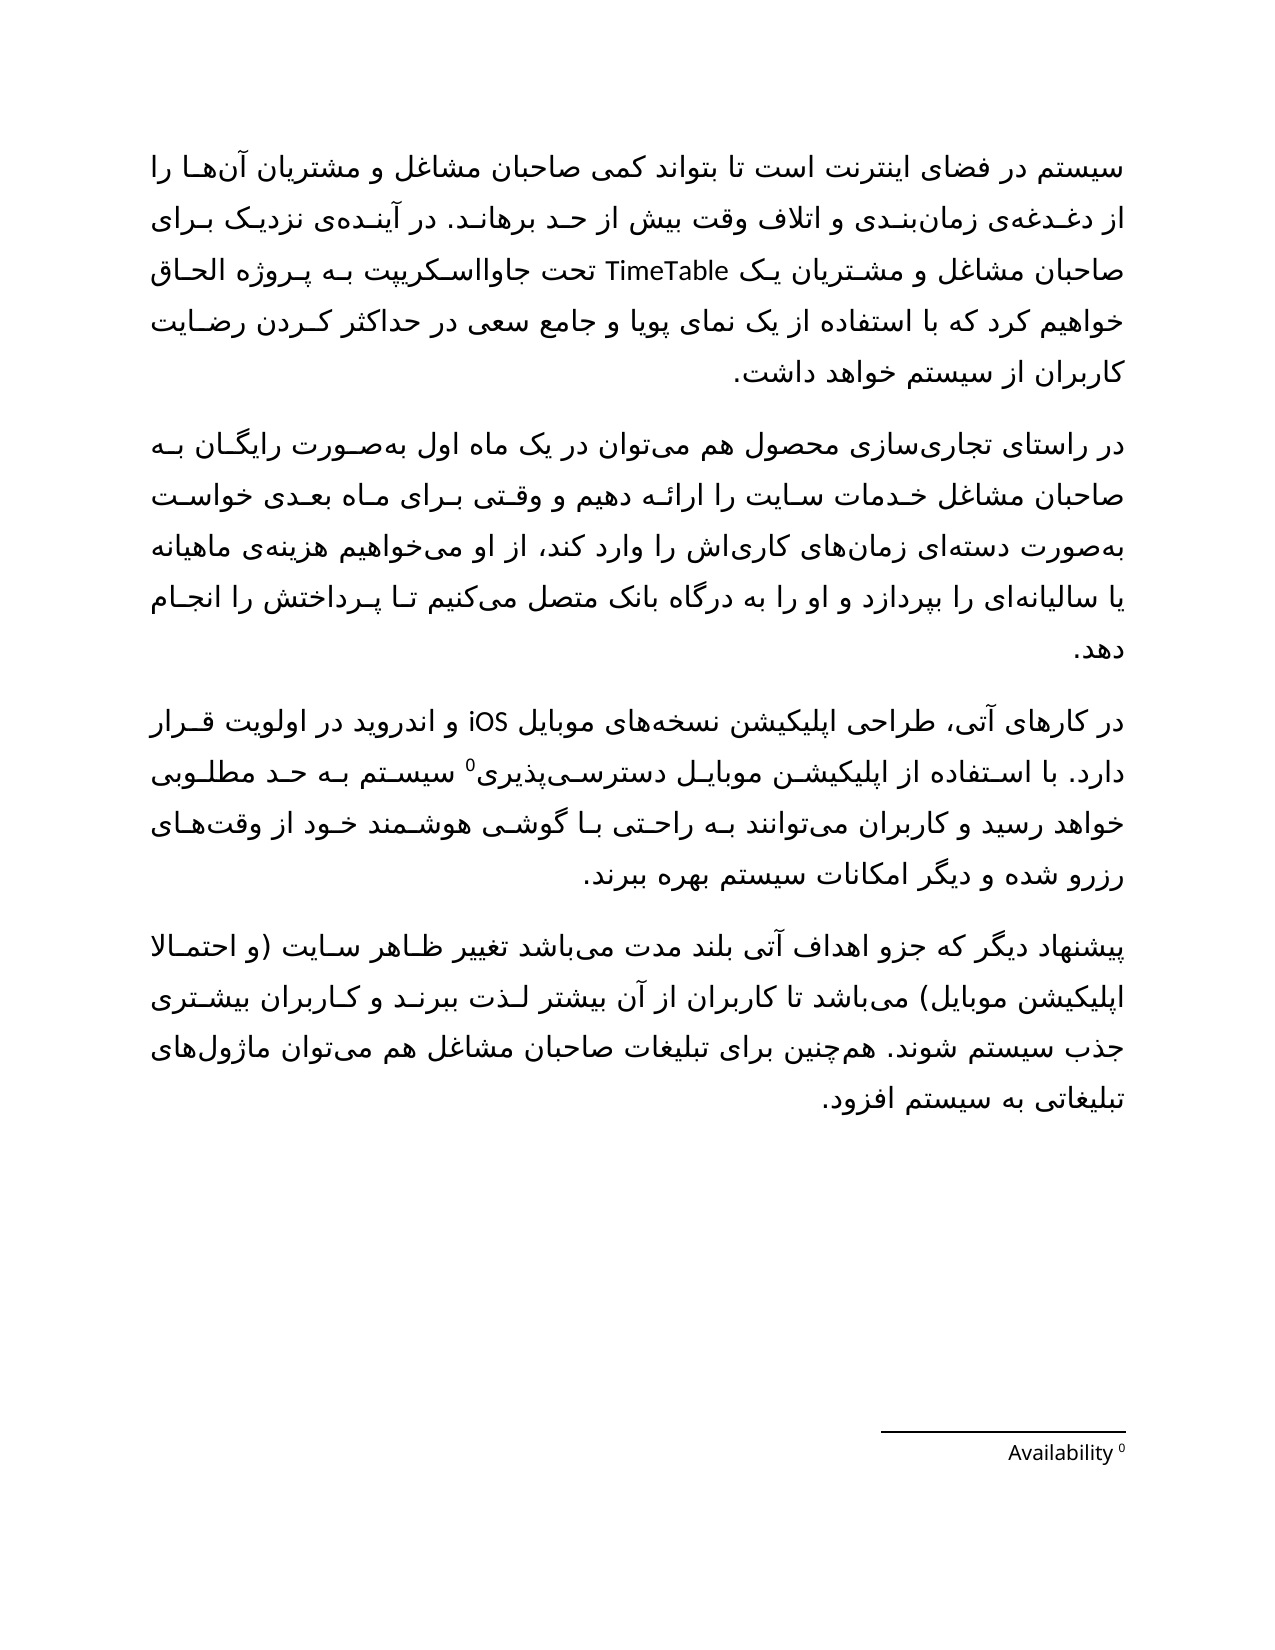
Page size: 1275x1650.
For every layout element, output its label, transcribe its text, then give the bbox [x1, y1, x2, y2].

text در راستای تجاری‌سازی محصول هم می‌توان در یک ماه اول به‌صورت رایگان به صاحبان مشاغل خدمات سایت را ارائه دهیم و وقتی برای ماه بعدی خواست به‌صورت دسته‌ای زمان‌های کاری‌اش را وارد کند، از او می‌خواهیم هزینه‌ی ماهیانه یا سالیانه‌ای را بپردازد و او را به درگاه بانک متصل می‌کنیم تا پرداختش را انجام دهد. [150, 427, 1125, 665]
text پیشنهاد دیگر که جزو اهداف آتی بلند مدت می‌باشد تغییر ظاهر سایت (و احتمالا اپلیکیشن موبایل) می‌باشد تا کاربران از آن بیشتر لذت ببرند و کاربران بیشتری جذب سیستم شوند. هم‌چنین برای تبلیغات صاحبان مشاغل هم می‌توان ماژول‌های تبلیغاتی به سیستم افزود. [150, 929, 1125, 1116]
text در کارهای آتی، طراحی اپلیکیشن نسخه‌های موبایل iOS و اندروید در اولویت قرار دارد. با استفاده از اپلیکیشن موبایل دسترسی‌پذیری سیستم به حد مطلوبی خواهد رسید و کاربران می‌توانند به راحتی با گوشی هوشمند خود از وقت‌های رزرو شده و دیگر امکانات سیستم بهره ببرند. [150, 703, 1125, 891]
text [150, 150, 1125, 389]
